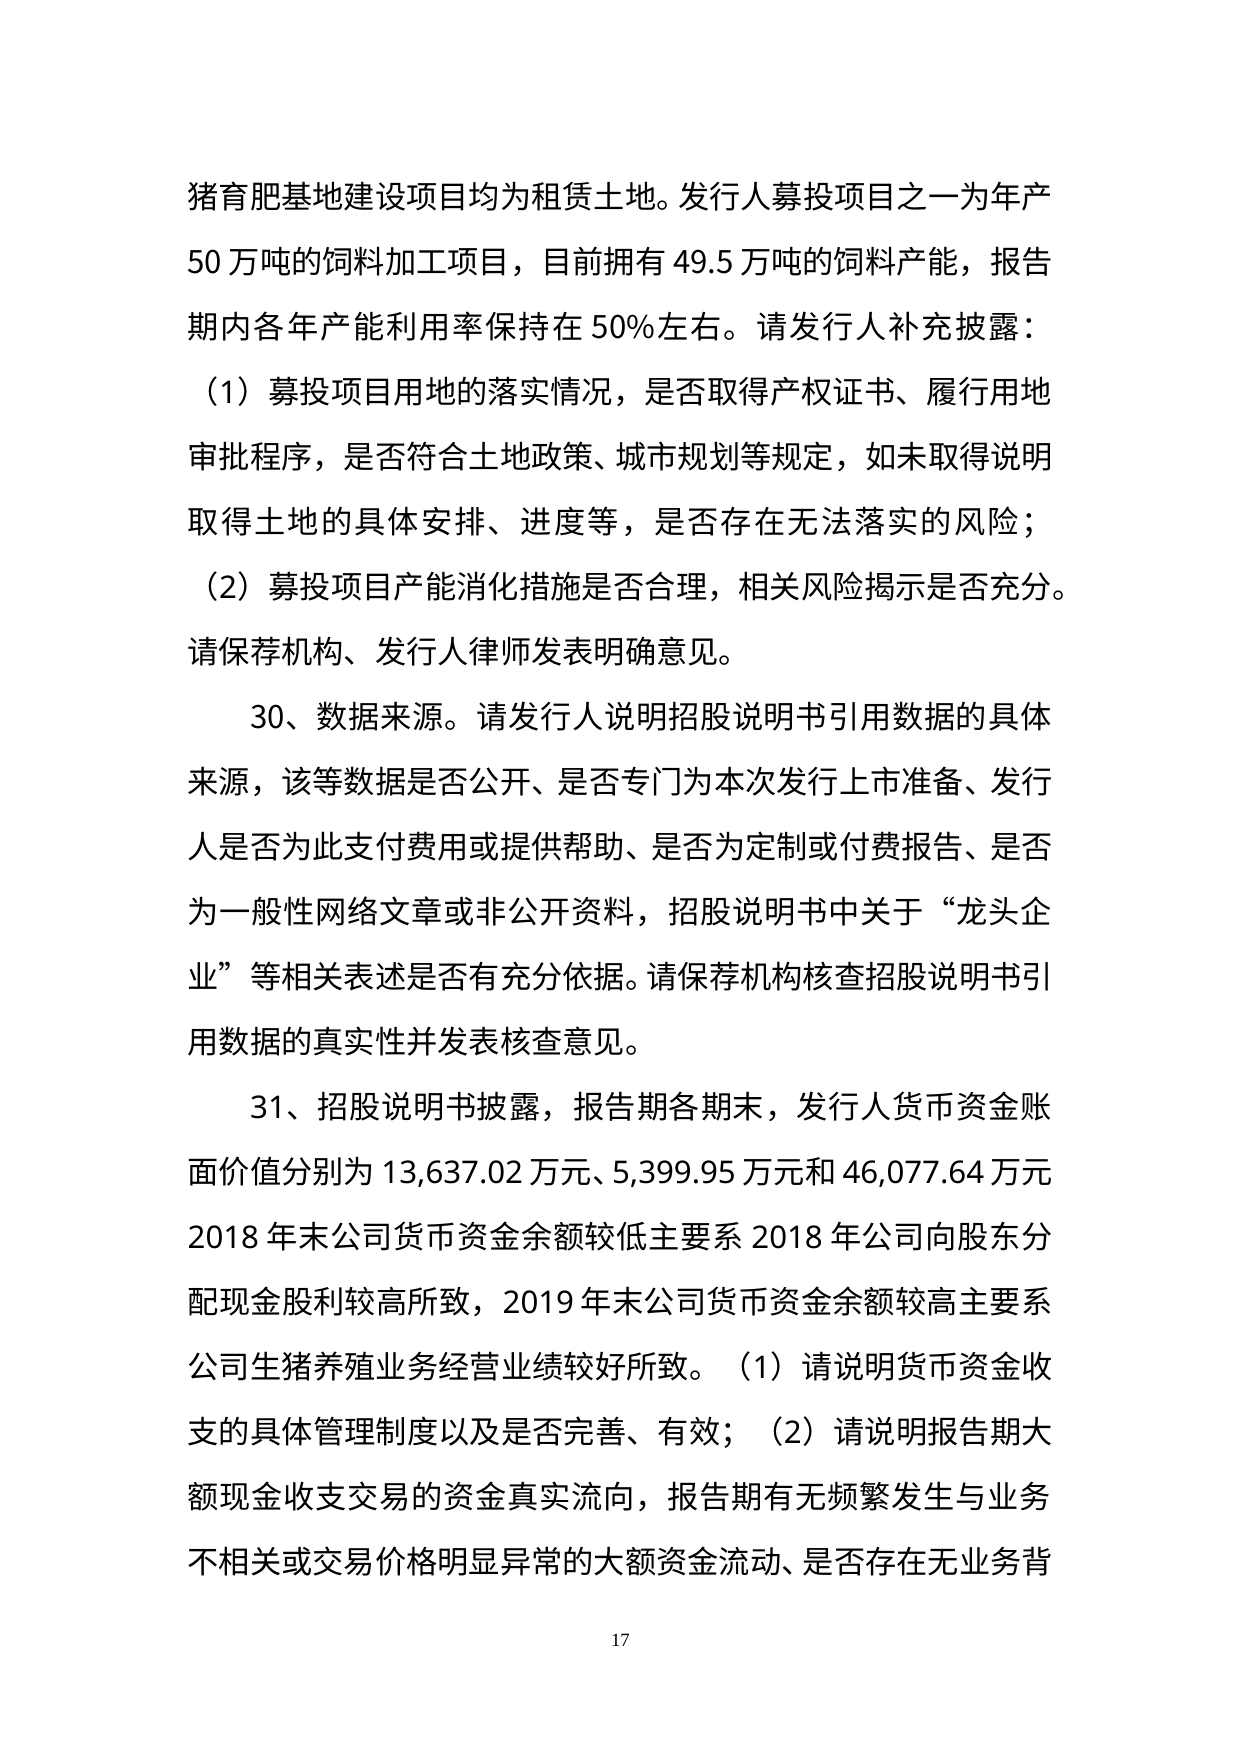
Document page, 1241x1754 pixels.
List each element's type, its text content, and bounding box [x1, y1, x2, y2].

list 数据来源。请发行人说明招股说明书引用数据的具体来源，该等数据是否公开、是否专门为本次发行上市准备、发行人是否为此支付费用或提供帮助、是否为定制或付费报告、是否为一般性网络文章或非公开资料，招股说明书中关于“龙头企业”等相关表述是否有充分依据。请保荐机构核查招股说明书引用数据的真实性并发表核查意见。 [187, 1007, 1053, 1397]
list 招股说明书披露，公司募投项目云南神农陆良年产50万吨饲料及生物安全中心项目、云南神农曲靖食品有限公司年50万头生猪屠宰新建项目所涉及土地拟通过参与国有土地招拍挂的方式取得土地使用权。优质仔猪扩繁基地建设项目、优质生猪育肥基地建设项目均为租赁土地。发行人募投项目之一为年产50万吨的饲料加工项目，目前拥有49.5万吨的饲料产能，报告期内各年产能利用率保持在50%左右。请发行人补充披露：（1）募投项目用地的落实情况，是否取得产权证书、履行用地审批程序，是否符合土地政策、城市规划等规定，如未取得说明取得土地的具体安排、进度等，是否存在无法落实的风险；（2）募投项目产能消化措施是否合理，相关风险揭示是否充分。请保荐机构、发行人律师发表明确意见。 [187, 227, 1053, 1007]
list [187, 1397, 1053, 1592]
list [187, 162, 1053, 227]
